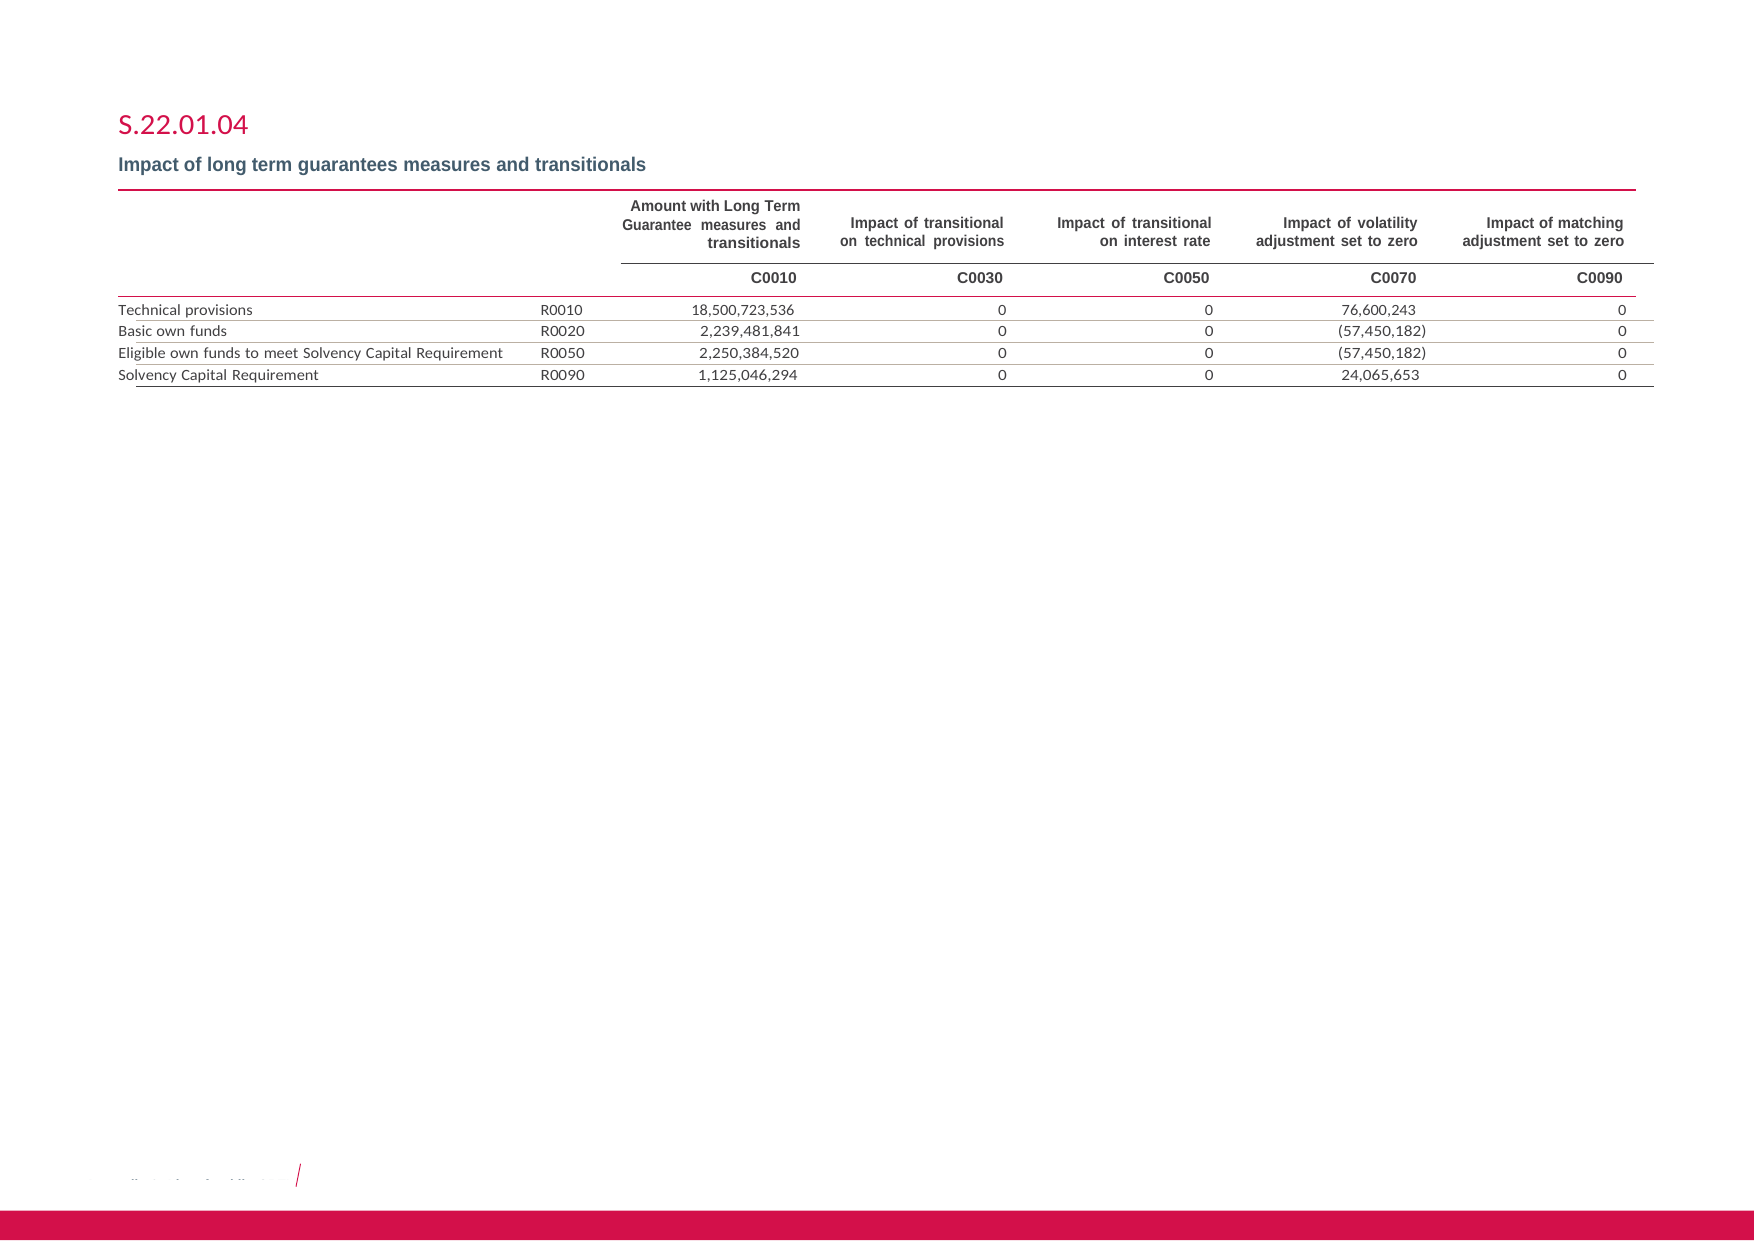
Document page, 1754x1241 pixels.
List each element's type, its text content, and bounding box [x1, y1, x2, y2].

text Impact of volatility adjustment set to zero [1256, 213, 1420, 250]
text Amount with Long Term Guarantee measures and [620, 197, 800, 234]
text C0010 C0030 C0050 C0070 C0090 [751, 269, 1648, 287]
text Impact of transitional on interest rate [1057, 213, 1214, 250]
text Technical provisions R0010 18,500,723,536 0 0 76,600,243 0 [118, 295, 1648, 319]
text Impact of transitional on technical provisions [840, 213, 1011, 250]
subtitle S.22.01.04 [118, 106, 804, 142]
subtitle Impact of long term guarantees measures and transitionals [118, 153, 804, 175]
text Basic own funds R0020 2,239,481,841 0 0 (57,450,182) 0 [118, 322, 1648, 341]
text transitionals [106, 234, 800, 252]
text Eligible own funds to meet Solvency Capital Requirement R0050 2,250,384,520 0 0 (57,450,182) 0 [118, 343, 1648, 362]
text Impact of matching adjustment set to zero [1462, 213, 1648, 250]
text Solvency Capital Requirement R0090 1,125,046,294 0 0 24,065,653 0 [118, 365, 1648, 384]
